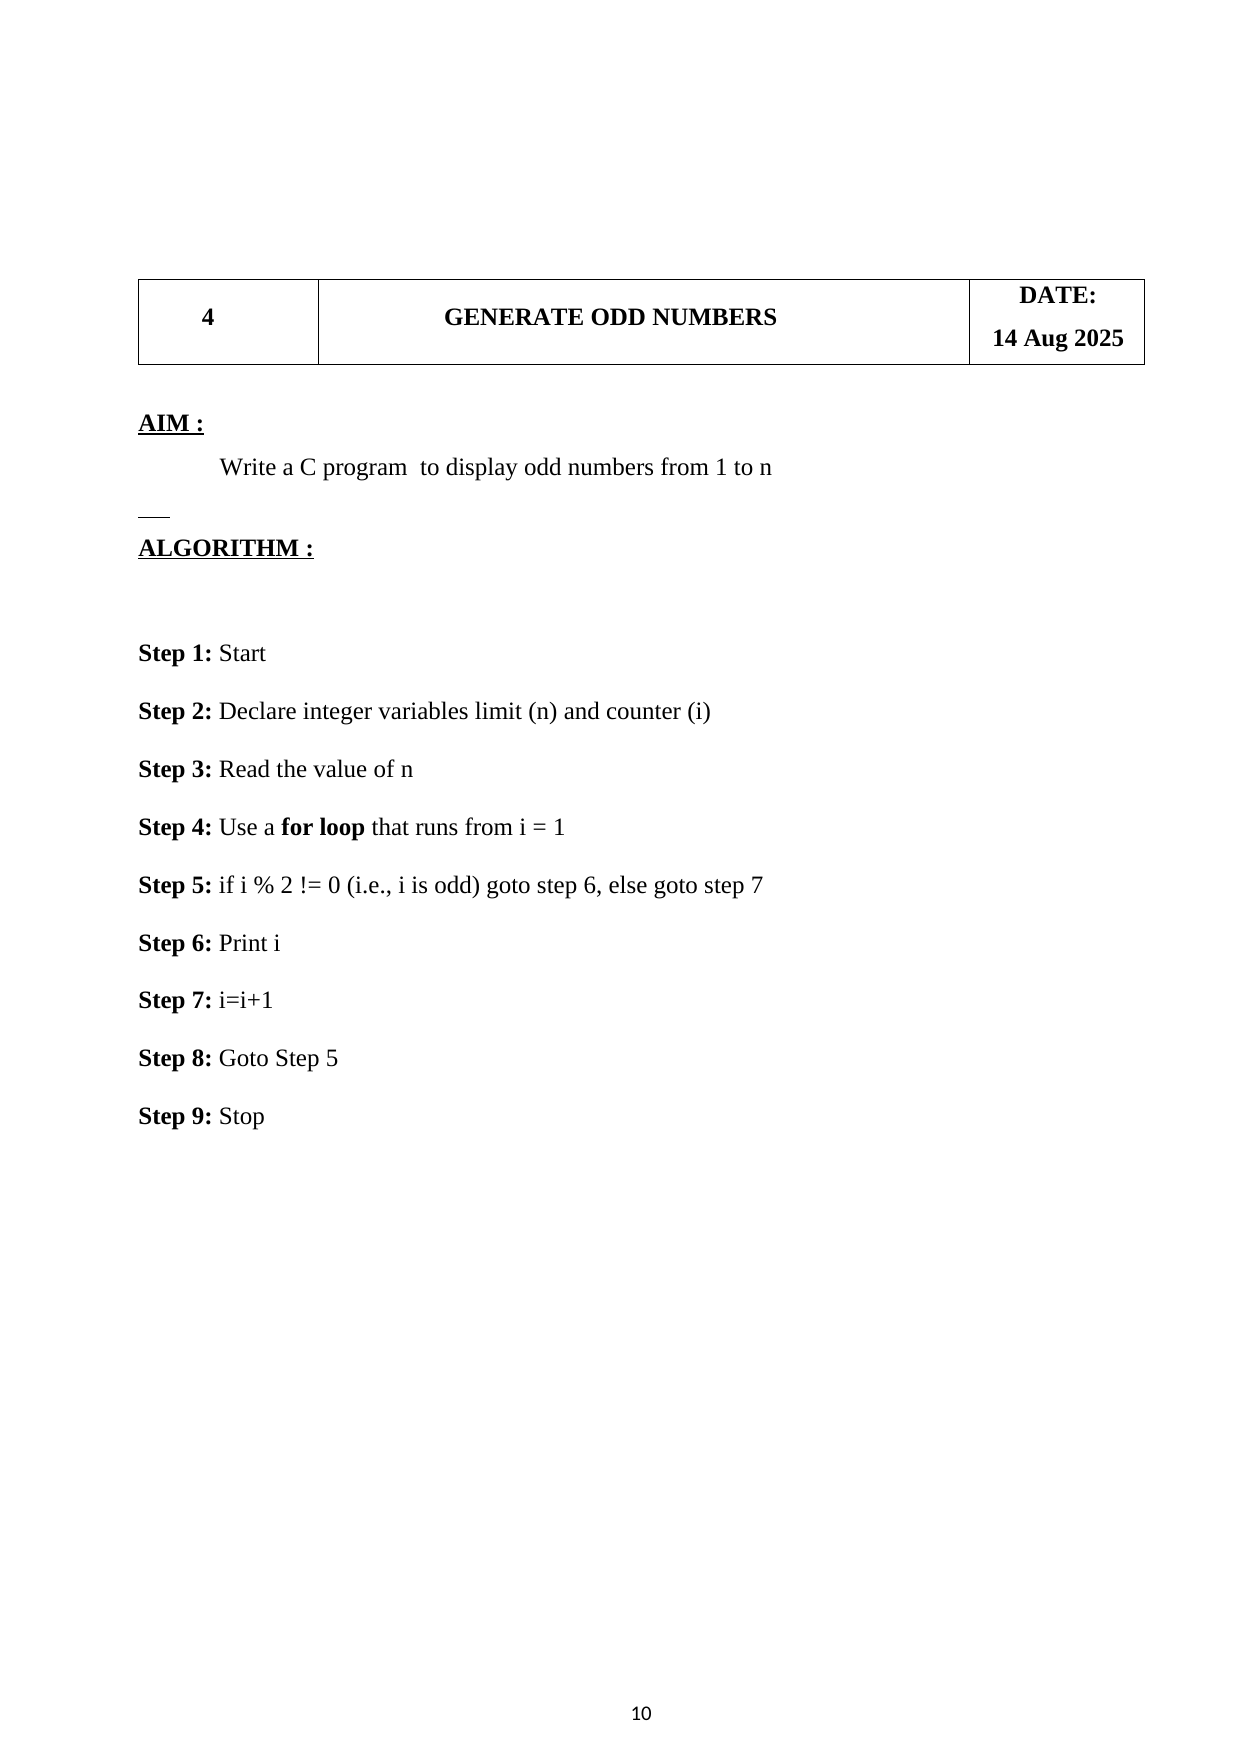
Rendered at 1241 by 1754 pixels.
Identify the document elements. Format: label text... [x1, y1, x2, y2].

text Step 9: Stop [138, 1101, 1144, 1130]
text Step 7: i=i+1 [138, 986, 1144, 1014]
text Step 3: Read the value of n [138, 754, 1144, 783]
text Step 5: if i % 2 != 0 (i.e., i is odd) goto step 6, else goto step 7 [138, 870, 1144, 898]
text Step 1: Start [138, 638, 1144, 667]
text AIM : [138, 408, 1146, 437]
table_header 4 [139, 280, 318, 364]
text Step 8: Goto Step 5 [138, 1043, 1144, 1072]
text Step 2: Declare integer variables limit (n) and counter (i) [138, 696, 1144, 725]
table_header GENERATE ODD NUMBERS [319, 280, 969, 364]
text Step 4: Use a for loop that runs from i = 1 [138, 812, 1144, 841]
text ALGORITHM : [138, 533, 1144, 562]
text Write a C program to display odd numbers from 1 to n [138, 452, 1146, 480]
table_header DATE: 14 Aug 2025 [970, 280, 1144, 364]
text Step 6: Print i [138, 928, 1144, 956]
